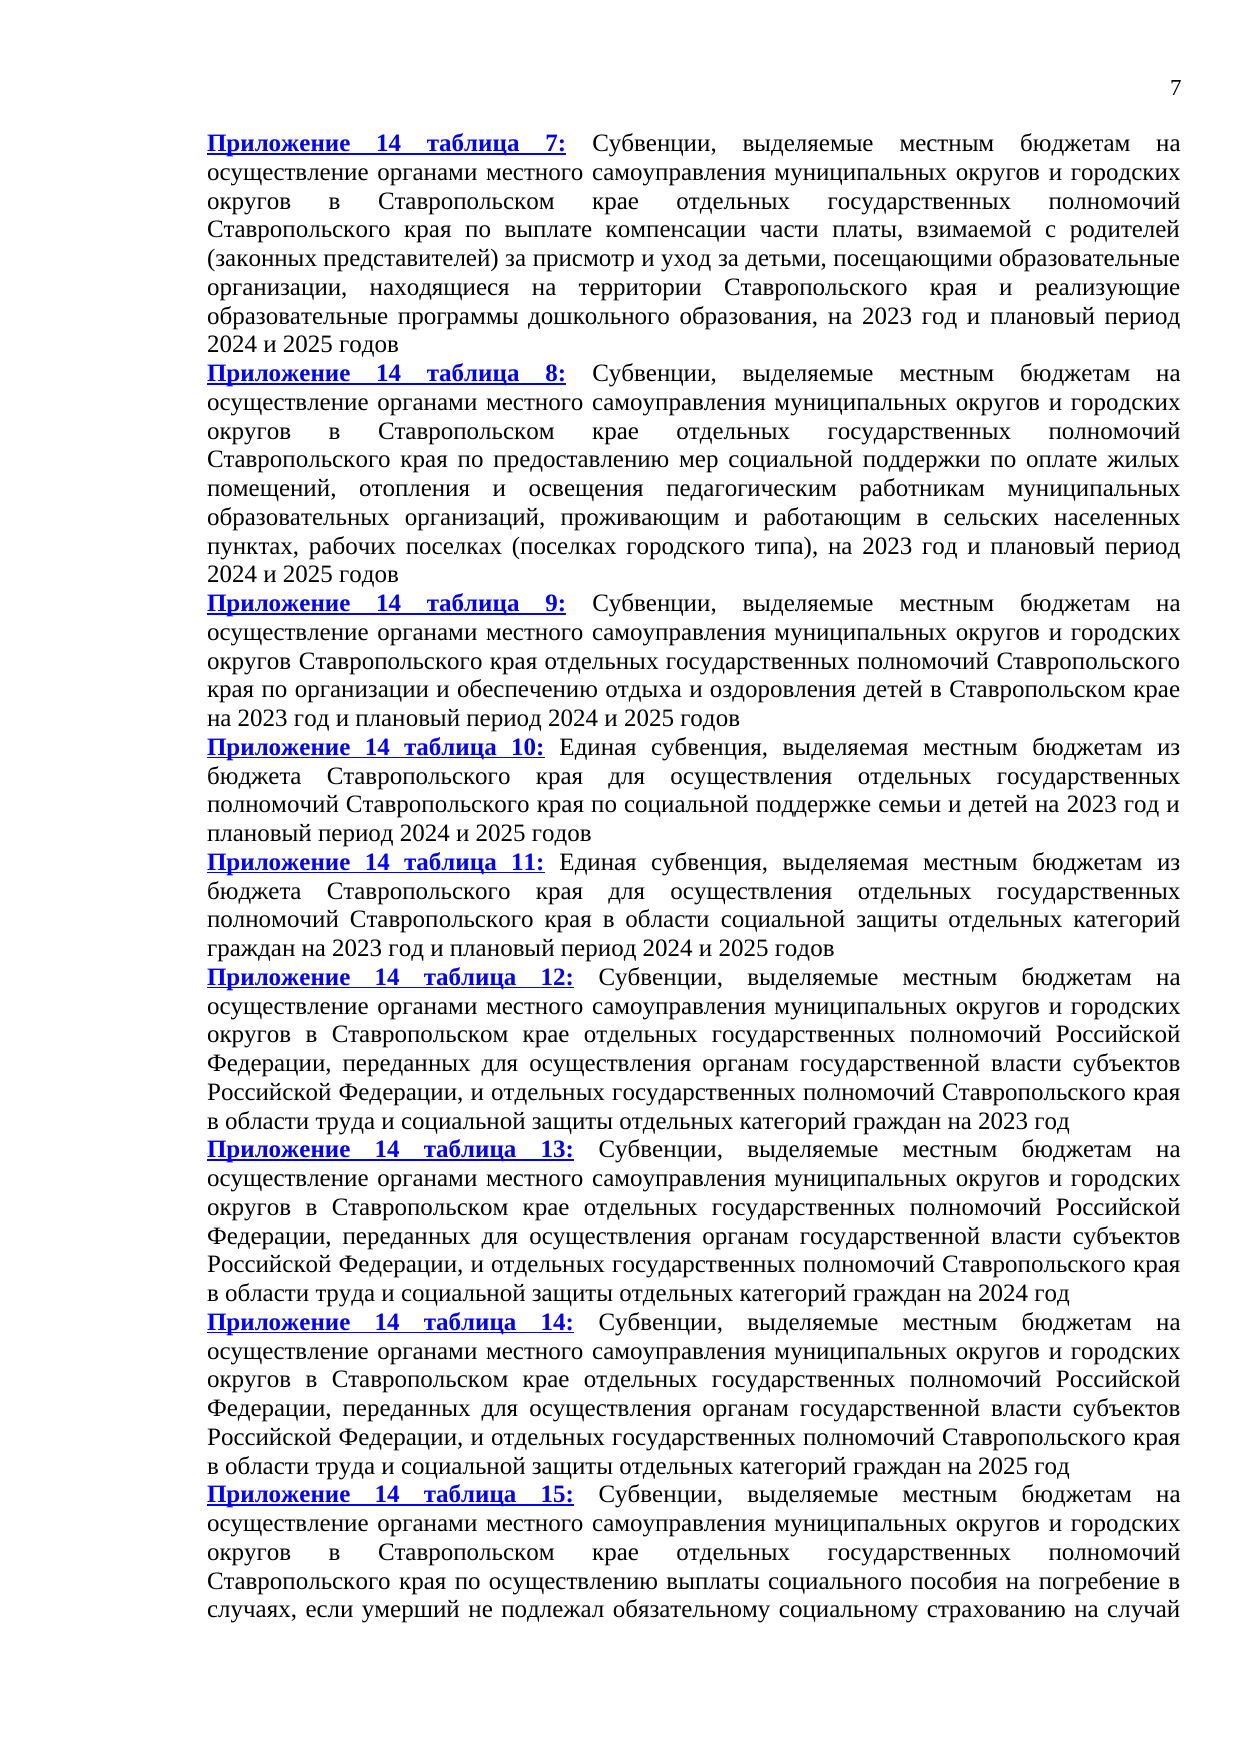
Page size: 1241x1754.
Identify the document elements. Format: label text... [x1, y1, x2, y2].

text Приложение 14 таблица 14: Субвенции, выделяемые местным бюджетам на осуществление органами местного самоуправления муниципальных округов и городских округов в Ставропольском крае отдельных государственных полномочий Российской Федерации, переданных для осуществления органам государственной власти субъектов Российской Федерации, и отдельных государственных полномочий Ставропольского края в области труда и социальной защиты отдельных категорий граждан на 2025 год [207, 1307, 1181, 1479]
text Приложение 14 таблица 10: Единая субвенция, выделяемая местным бюджетам из бюджета Ставропольского края для осуществления отдельных государственных полномочий Ставропольского края по социальной поддержке семьи и детей на 2023 год и плановый период 2024 и 2025 годов [207, 732, 1181, 847]
text Приложение 14 таблица 12: Субвенции, выделяемые местным бюджетам на осуществление органами местного самоуправления муниципальных округов и городских округов в Ставропольском крае отдельных государственных полномочий Российской Федерации, переданных для осуществления органам государственной власти субъектов Российской Федерации, и отдельных государственных полномочий Ставропольского края в области труда и социальной защиты отдельных категорий граждан на 2023 год [207, 962, 1181, 1134]
text Приложение 14 таблица 9: Субвенции, выделяемые местным бюджетам на осуществление органами местного самоуправления муниципальных округов и городских округов Ставропольского края отдельных государственных полномочий Ставропольского края по организации и обеспечению отдыха и оздоровления детей в Ставропольском крае на 2023 год и плановый период 2024 и 2025 годов [207, 588, 1181, 732]
text Приложение 14 таблица 8: Субвенции, выделяемые местным бюджетам на осуществление органами местного самоуправления муниципальных округов и городских округов в Ставропольском крае отдельных государственных полномочий Ставропольского края по предоставлению мер социальной поддержки по оплате жилых помещений, отопления и освещения педагогическим работникам муниципальных образовательных организаций, проживающим и работающим в сельских населенных пунктах, рабочих поселках (поселках городского типа), на 2023 год и плановый период 2024 и 2025 годов [207, 358, 1181, 588]
text Приложение 14 таблица 13: Субвенции, выделяемые местным бюджетам на осуществление органами местного самоуправления муниципальных округов и городских округов в Ставропольском крае отдельных государственных полномочий Российской Федерации, переданных для осуществления органам государственной власти субъектов Российской Федерации, и отдельных государственных полномочий Ставропольского края в области труда и социальной защиты отдельных категорий граждан на 2024 год [207, 1134, 1181, 1307]
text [207, 1479, 1181, 1623]
text Приложение 14 таблица 11: Единая субвенция, выделяемая местным бюджетам из бюджета Ставропольского края для осуществления отдельных государственных полномочий Ставропольского края в области социальной защиты отдельных категорий граждан на 2023 год и плановый период 2024 и 2025 годов [207, 847, 1181, 962]
text Приложение 14 таблица 7: Субвенции, выделяемые местным бюджетам на осуществление органами местного самоуправления муниципальных округов и городских округов в Ставропольском крае отдельных государственных полномочий Ставропольского края по выплате компенсации части платы, взимаемой с родителей (законных представителей) за присмотр и уход за детьми, посещающими образовательные организации, находящиеся на территории Ставропольского края и реализующие образовательные программы дошкольного образования, на 2023 год и плановый период 2024 и 2025 годов [207, 128, 1181, 358]
